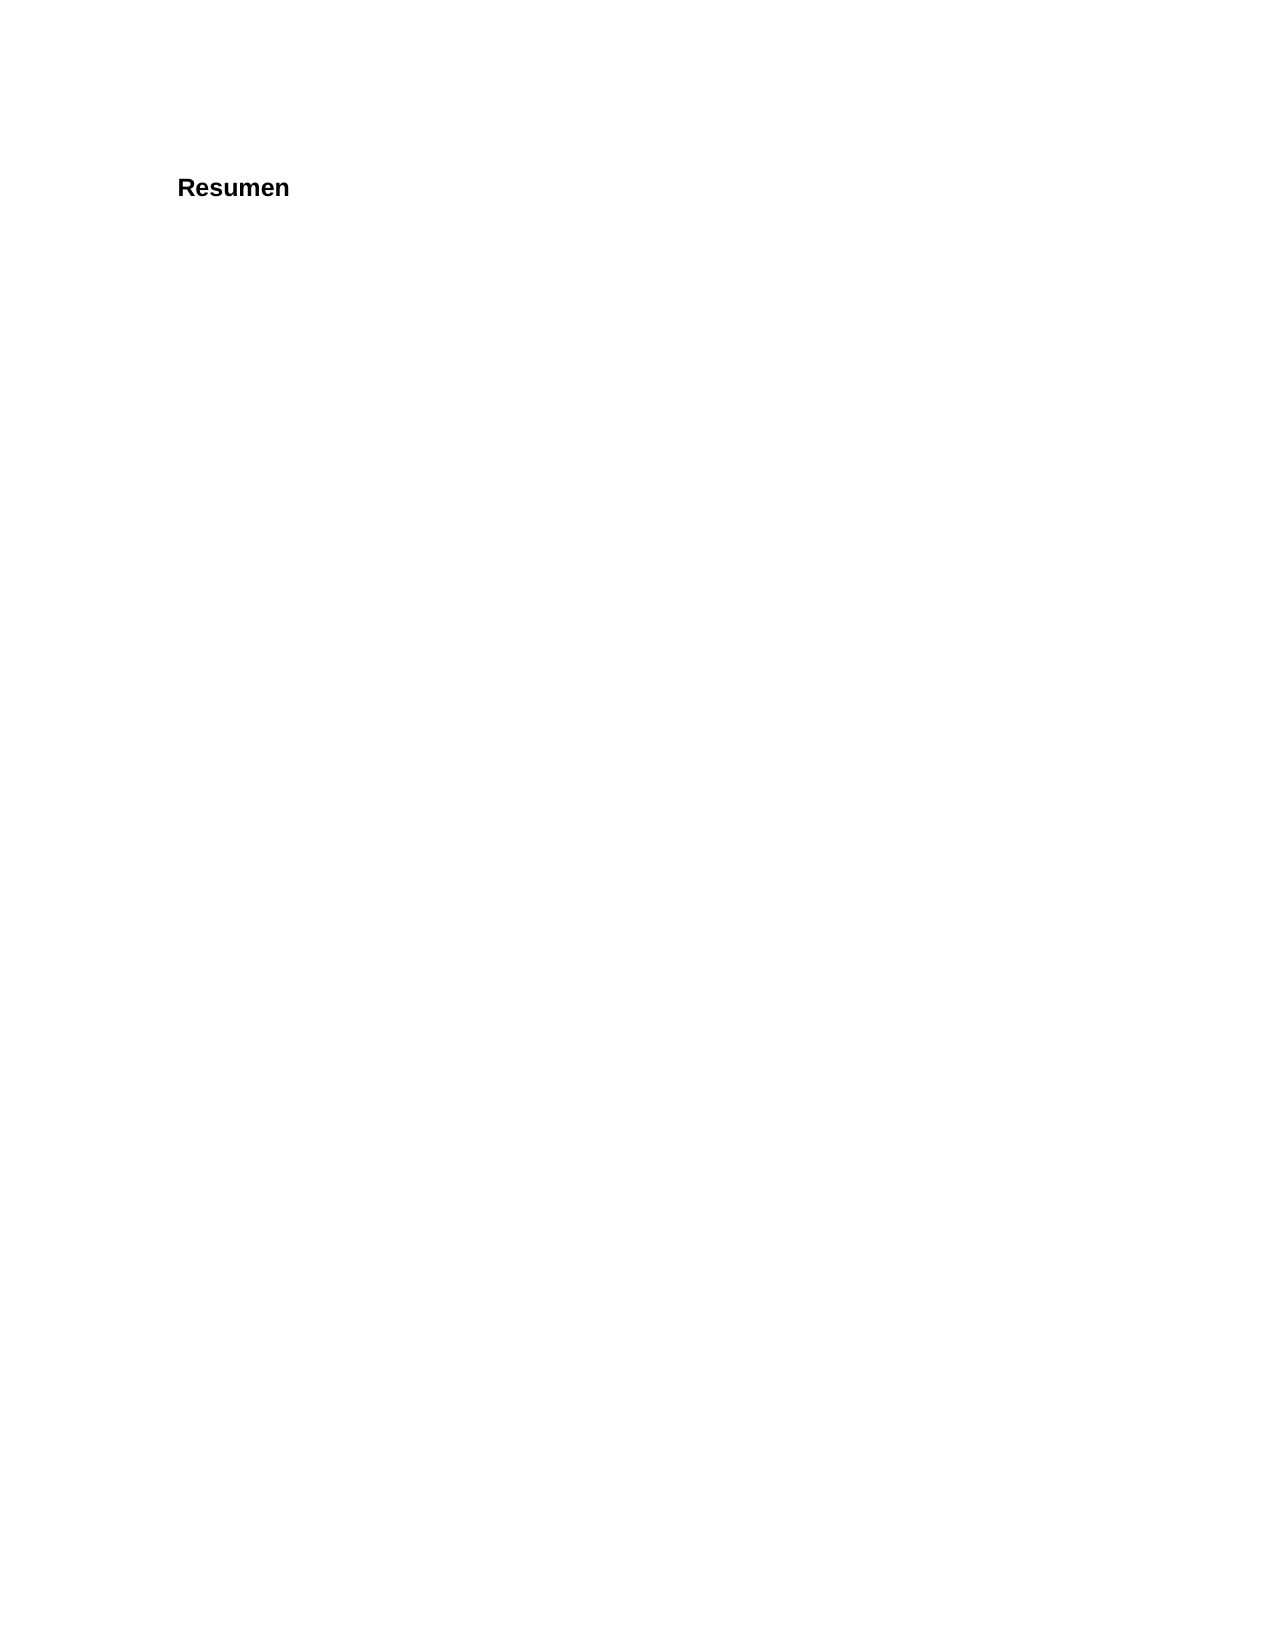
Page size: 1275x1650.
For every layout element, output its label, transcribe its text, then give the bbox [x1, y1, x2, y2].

subtitle Resumen [177, 173, 1098, 201]
